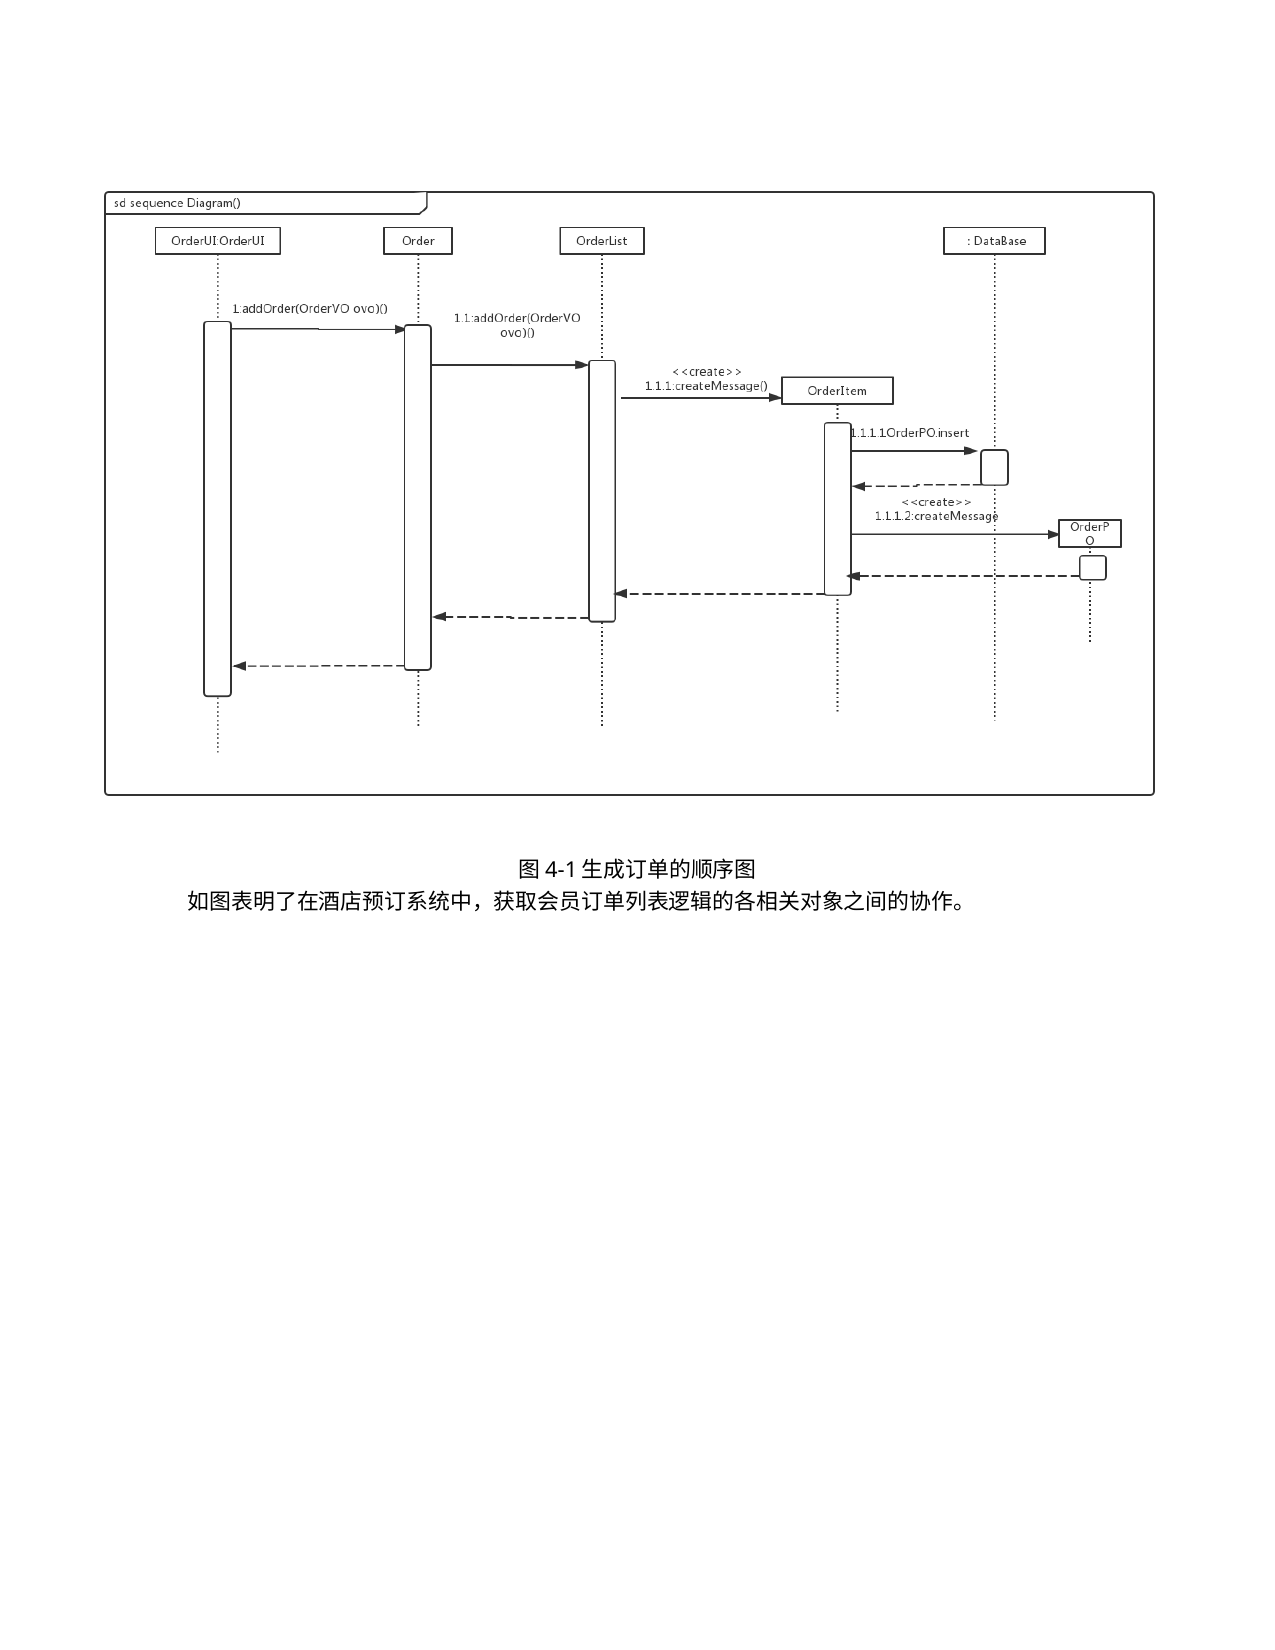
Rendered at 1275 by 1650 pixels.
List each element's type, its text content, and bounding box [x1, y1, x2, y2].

picture [62, 150, 1182, 823]
text 如图表明了在酒店预订系统中，获取会员订单列表逻辑的各相关对象之间的协作。 [187, 884, 1087, 916]
text 图4-1生成订单的顺序图 [187, 852, 1087, 884]
